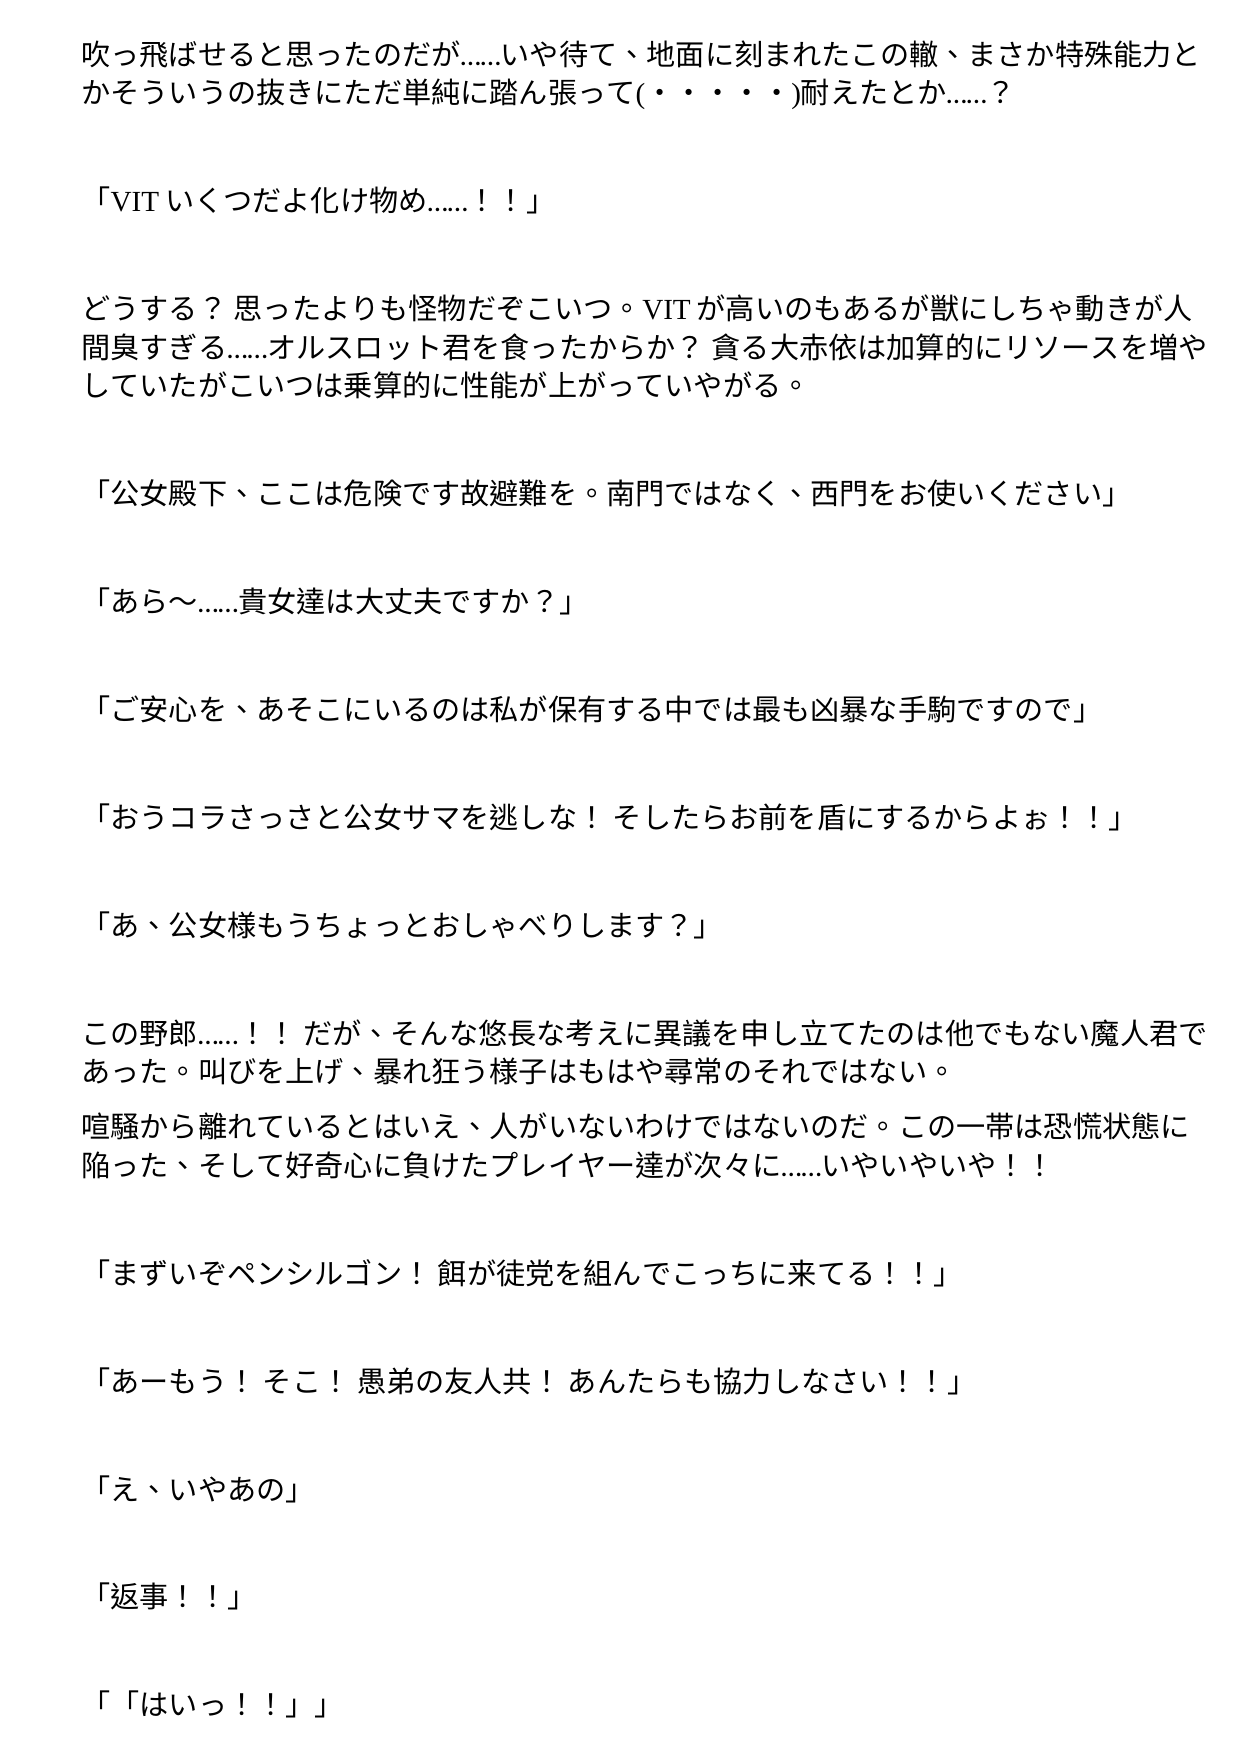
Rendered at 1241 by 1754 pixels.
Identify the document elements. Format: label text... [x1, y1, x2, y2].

text 「ご安心を、あそこにいるのは私が保有する中では最も凶暴な手駒ですので」 [81, 692, 1215, 728]
text 喧騒から離れているとはいえ、人がいないわけではないのだ。この一帯は恐慌状態に陥った、そして好奇心に負けたプレイヤー達が次々に……いやいやいや！！ [81, 1109, 1215, 1183]
text 「あーもう！ そこ！ 愚弟の友人共！ あんたらも協力しなさい！！」 [81, 1364, 1215, 1399]
text 「あら〜……貴女達は大丈夫ですか？」 [81, 584, 1215, 620]
text 「VITいくつだよ化け物め……！！」 [81, 183, 1215, 219]
text 「え、いやあの」 [81, 1472, 1215, 1507]
text 「返事！！」 [81, 1579, 1215, 1615]
text 「おうコラさっさと公女サマを逃しな！ そしたらお前を盾にするからよぉ！！」 [81, 800, 1215, 836]
text 「まずいぞペンシルゴン！ 餌が徒党を組んでこっちに来てる！！」 [81, 1256, 1215, 1291]
text どうする？ 思ったよりも怪物だぞこいつ。VITが高いのもあるが獣にしちゃ動きが人間臭すぎる……オルスロット君を食ったからか？ 貪る大赤依は加算的にリソースを増やしていたがこいつは乗算的に性能が上がっていやがる。 [81, 291, 1215, 404]
text 「あ、公女様もうちょっとおしゃべりします？」 [81, 908, 1215, 943]
text 「「はいっ！！」」 [81, 1687, 1215, 1723]
text この野郎……！！ だが、そんな悠長な考えに異議を申し立てたのは他でもない魔人君であった。叫びを上げ、暴れ狂う様子はもはや尋常のそれではない。 [81, 1016, 1215, 1090]
text 「公女殿下、ここは危険です故避難を。南門ではなく、西門をお使いください」 [81, 476, 1215, 512]
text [81, 37, 1215, 111]
